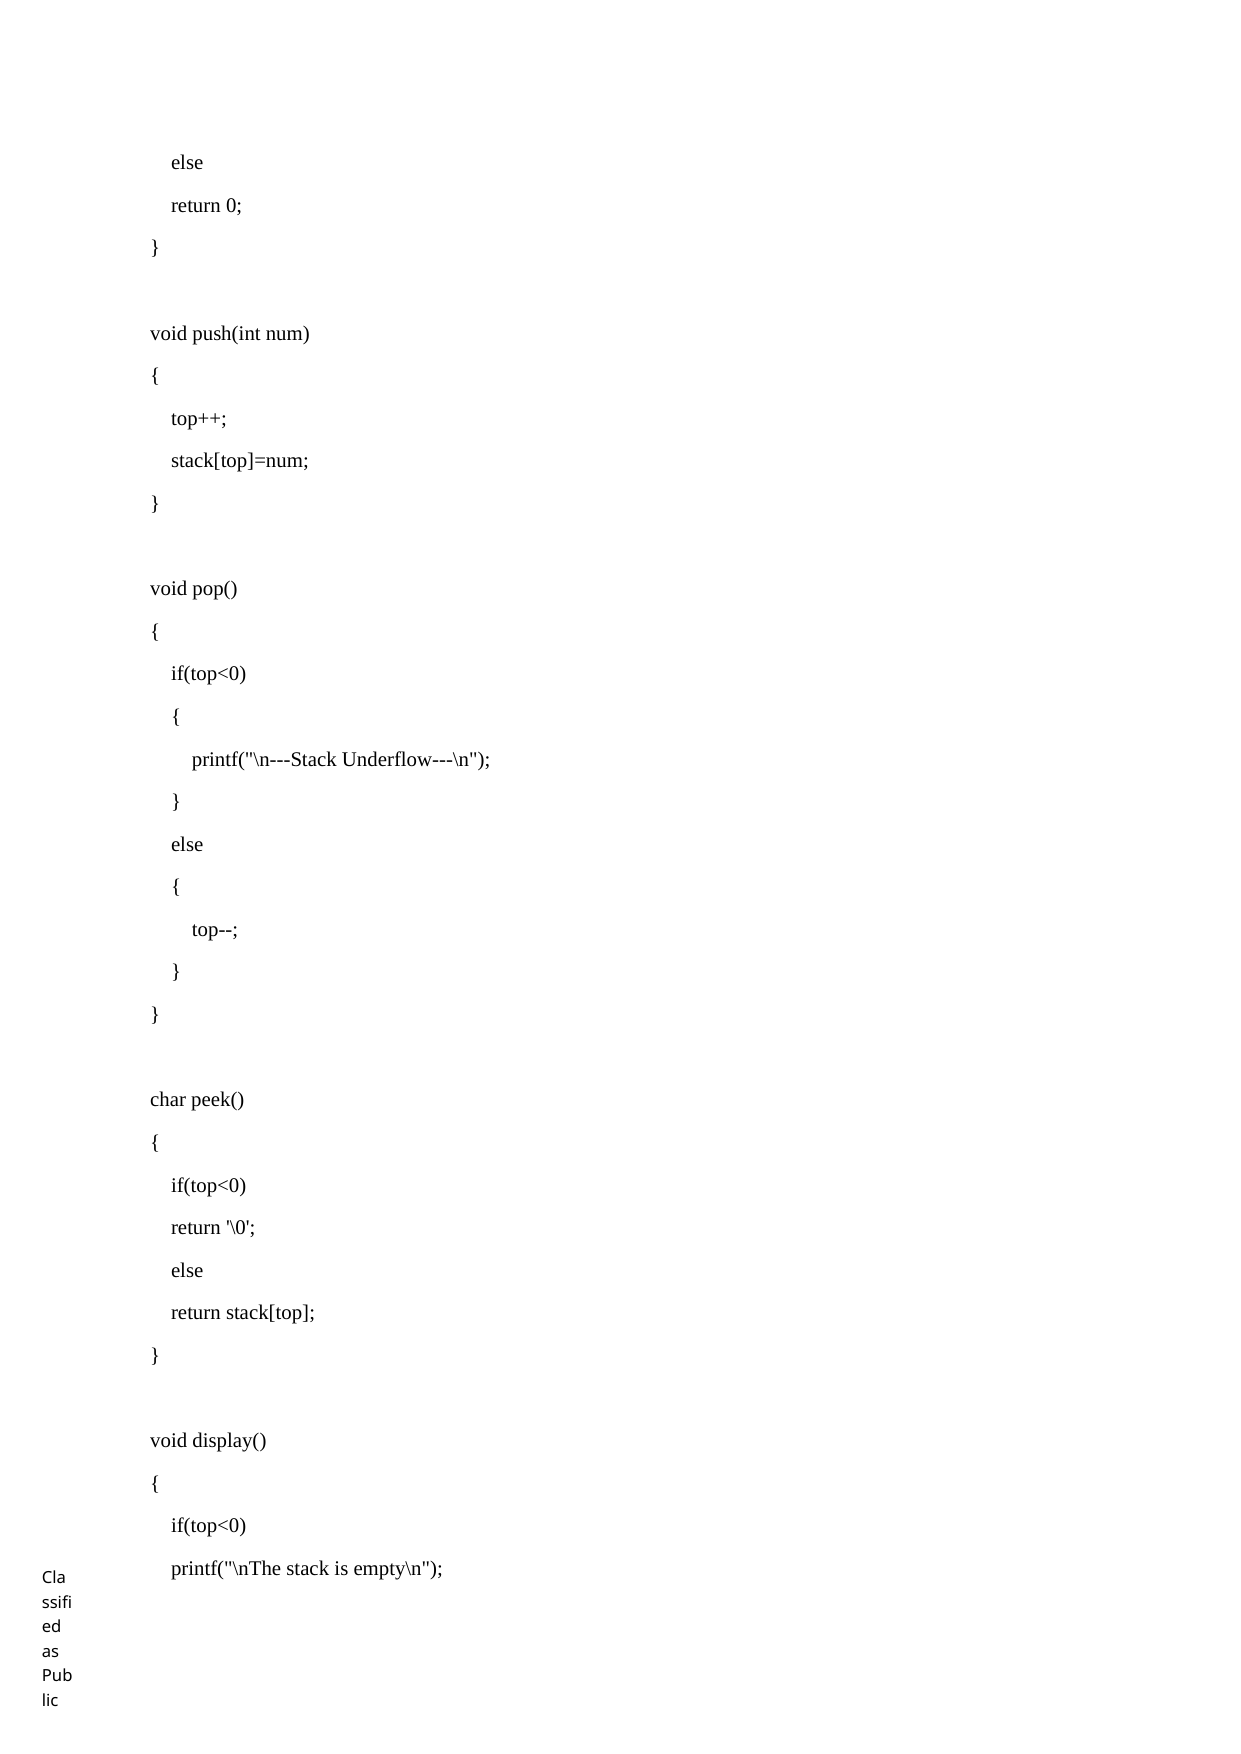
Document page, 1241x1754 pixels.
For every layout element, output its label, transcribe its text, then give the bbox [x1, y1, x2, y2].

text printf("\nThe stack is empty\n"); [150, 1556, 1090, 1580]
text else [150, 832, 1090, 856]
text } [150, 235, 1090, 259]
text top--; [150, 917, 1090, 941]
text void pop() [150, 576, 1090, 600]
text void display() [150, 1428, 1090, 1452]
text else [150, 150, 1090, 174]
text { [150, 704, 1090, 728]
text if(top<0) [150, 661, 1090, 685]
text { [150, 1471, 1090, 1495]
text { [150, 1130, 1090, 1154]
text char peek() [150, 1087, 1090, 1111]
text void push(int num) [150, 320, 1090, 344]
text top++; [150, 406, 1090, 430]
text } [150, 1002, 1090, 1026]
text } [150, 491, 1090, 515]
text } [150, 1343, 1090, 1367]
text return stack[top]; [150, 1300, 1090, 1324]
text if(top<0) [150, 1172, 1090, 1197]
text if(top<0) [150, 1513, 1090, 1537]
text printf("\n---Stack Underflow---\n"); [150, 746, 1090, 771]
text { [150, 619, 1090, 643]
text } [150, 959, 1090, 983]
text stack[top]=num; [150, 448, 1090, 472]
text } [150, 789, 1090, 813]
text { [150, 874, 1090, 898]
text return 0; [150, 193, 1090, 217]
text else [150, 1258, 1090, 1282]
text return '\0'; [150, 1215, 1090, 1239]
text { [150, 363, 1090, 387]
